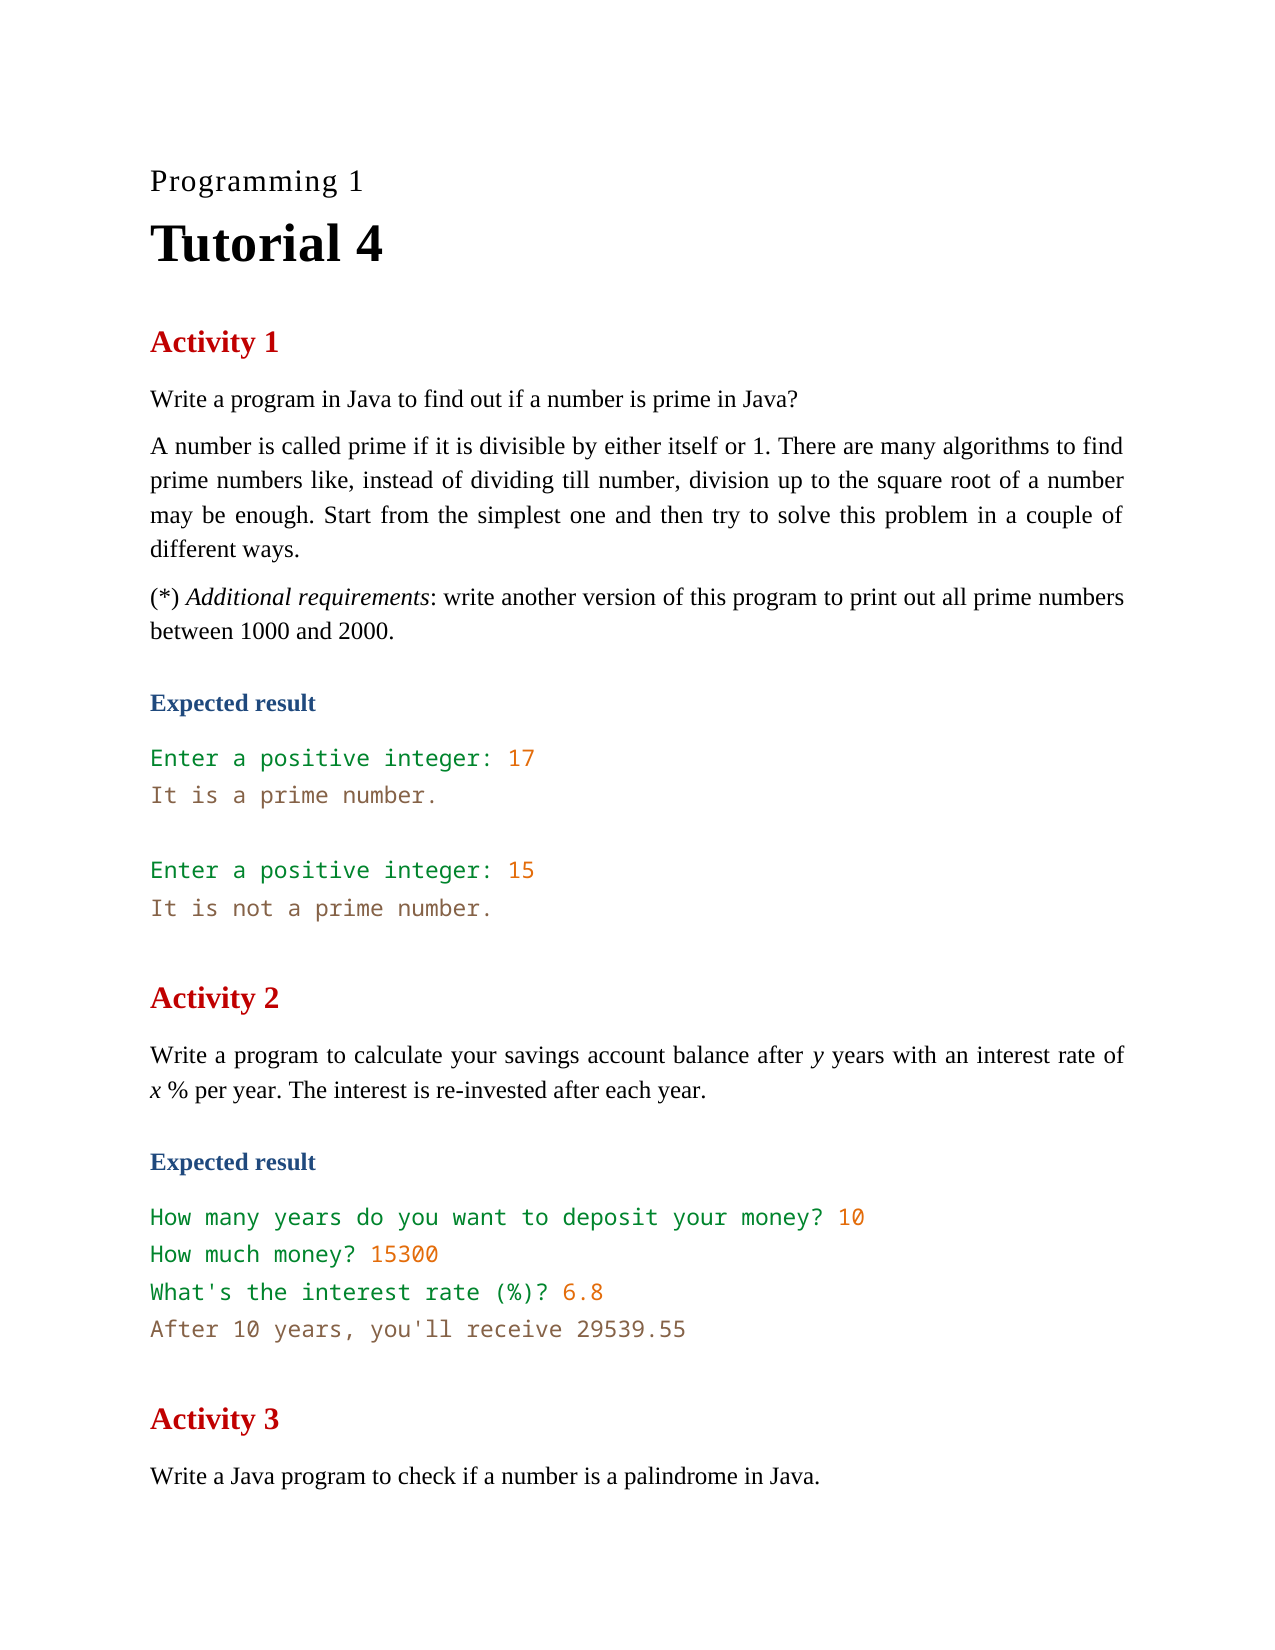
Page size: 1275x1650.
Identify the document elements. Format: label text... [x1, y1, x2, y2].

subtitle Programming 1 [150, 162, 1125, 198]
subtitle Expected result [150, 1147, 1125, 1175]
text Enter a positive integer: 17 [150, 742, 1125, 773]
text How much money? 15300 [150, 1238, 1125, 1269]
text A number is called prime if it is divisible by either itself or 1. There are many algorithms to find prime numbers like, instead of dividing till number, division up to the square root of a number may be enough. Start from the simplest one and then try to solve this problem in a couple of different ways. [150, 431, 1125, 563]
text After 10 years, you'll receive 29539.55 [150, 1313, 1125, 1344]
text It is not a prime number. [150, 892, 1125, 923]
subtitle Activity 1 [150, 323, 1125, 359]
text Write a program to calculate your savings account balance after y years with an interest rate of x % per year. The interest is re-invested after each year. [150, 1040, 1125, 1103]
text What's the interest rate (%)? 6.8 [150, 1275, 1125, 1307]
text Write a Java program to check if a number is a palindrome in Java. [150, 1461, 1125, 1490]
subtitle Expected result [150, 688, 1125, 717]
text Write a program in Java to find out if a number is prime in Java? [150, 384, 1125, 413]
text How many years do you want to deposit your money? 10 [150, 1200, 1125, 1232]
text It is a prime number. [150, 779, 1125, 811]
subtitle Activity 2 [150, 979, 1125, 1015]
title Tutorial 4 [150, 211, 1125, 273]
text (*) Additional requirements: write another version of this program to print out all prime numbers between 1000 and 2000. [150, 582, 1125, 645]
subtitle Activity 3 [150, 1400, 1125, 1436]
text Enter a positive integer: 15 [150, 854, 1125, 886]
